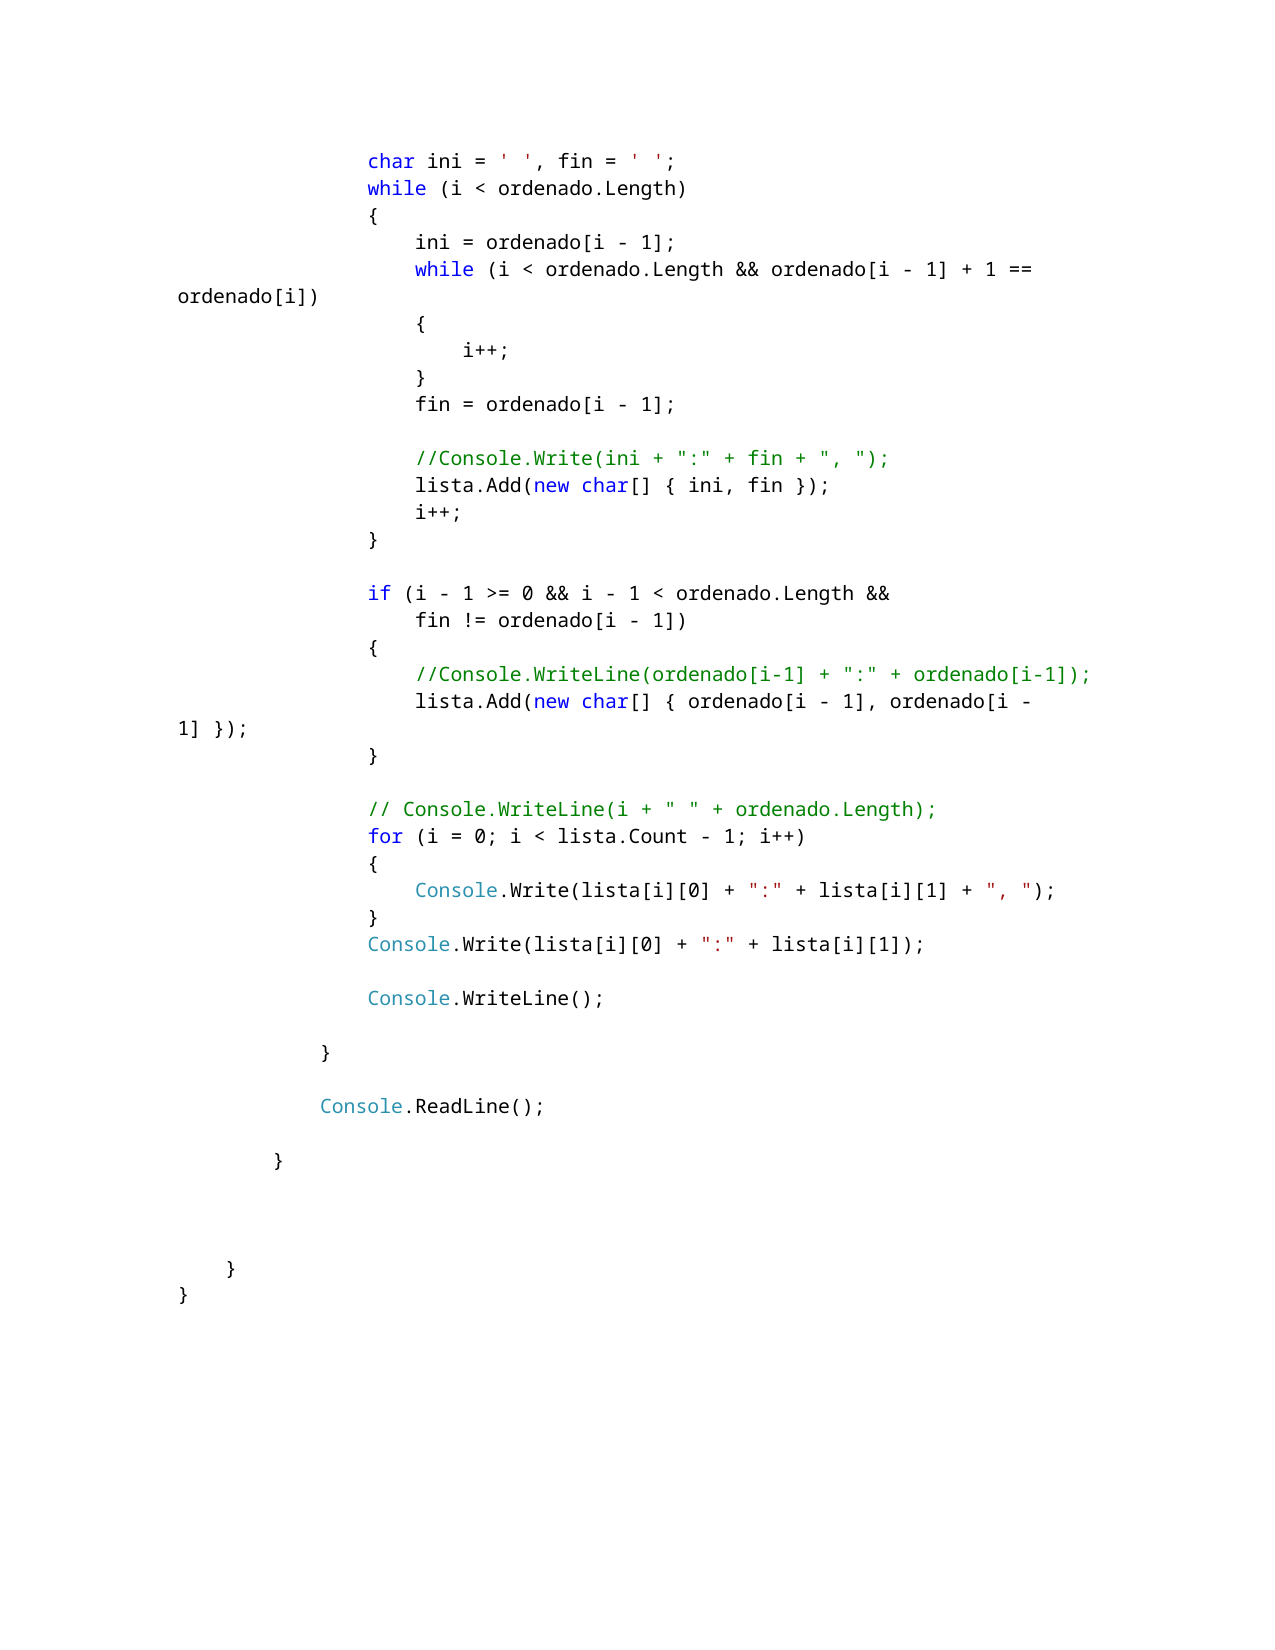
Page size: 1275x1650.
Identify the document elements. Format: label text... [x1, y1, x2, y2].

text fin != ordenado[i - 1]) [177, 606, 1098, 633]
text if (i - 1 >= 0 && i - 1 < ordenado.Length && [177, 579, 1098, 606]
text lista.Add(new char[] { ini, fin }); [177, 471, 1098, 498]
text while (i < ordenado.Length && ordenado[i - 1] + 1 == ordenado[i]) [177, 256, 1098, 309]
text //Console.WriteLine(ordenado[i-1] + ":" + ordenado[i-1]); [177, 660, 1098, 687]
text } [177, 741, 1098, 768]
text } [177, 1281, 1098, 1308]
text { [177, 849, 1098, 876]
text } [177, 1146, 1098, 1173]
text } [177, 1038, 1098, 1065]
text //Console.Write(ini + ":" + fin + ", "); [177, 444, 1098, 471]
text while (i < ordenado.Length) [177, 174, 1098, 202]
text Console.Write(lista[i][0] + ":" + lista[i][1] + ", "); [177, 876, 1098, 903]
text i++; [177, 336, 1098, 363]
text char ini = ' ', fin = ' '; [177, 148, 1098, 174]
text } [177, 363, 1098, 390]
text { [177, 633, 1098, 660]
text lista.Add(new char[] { ordenado[i - 1], ordenado[i - 1] }); [177, 687, 1098, 741]
text } [177, 903, 1098, 930]
text for (i = 0; i < lista.Count - 1; i++) [177, 822, 1098, 849]
text ini = ordenado[i - 1]; [177, 228, 1098, 256]
text Console.WriteLine(); [177, 984, 1098, 1011]
text i++; [177, 498, 1098, 525]
text Console.Write(lista[i][0] + ":" + lista[i][1]); [177, 930, 1098, 957]
text } [177, 525, 1098, 552]
text { [177, 202, 1098, 228]
text // Console.WriteLine(i + " " + ordenado.Length); [177, 795, 1098, 822]
text fin = ordenado[i - 1]; [177, 390, 1098, 417]
text { [177, 309, 1098, 336]
text Console.ReadLine(); [177, 1092, 1098, 1119]
text } [177, 1254, 1098, 1281]
